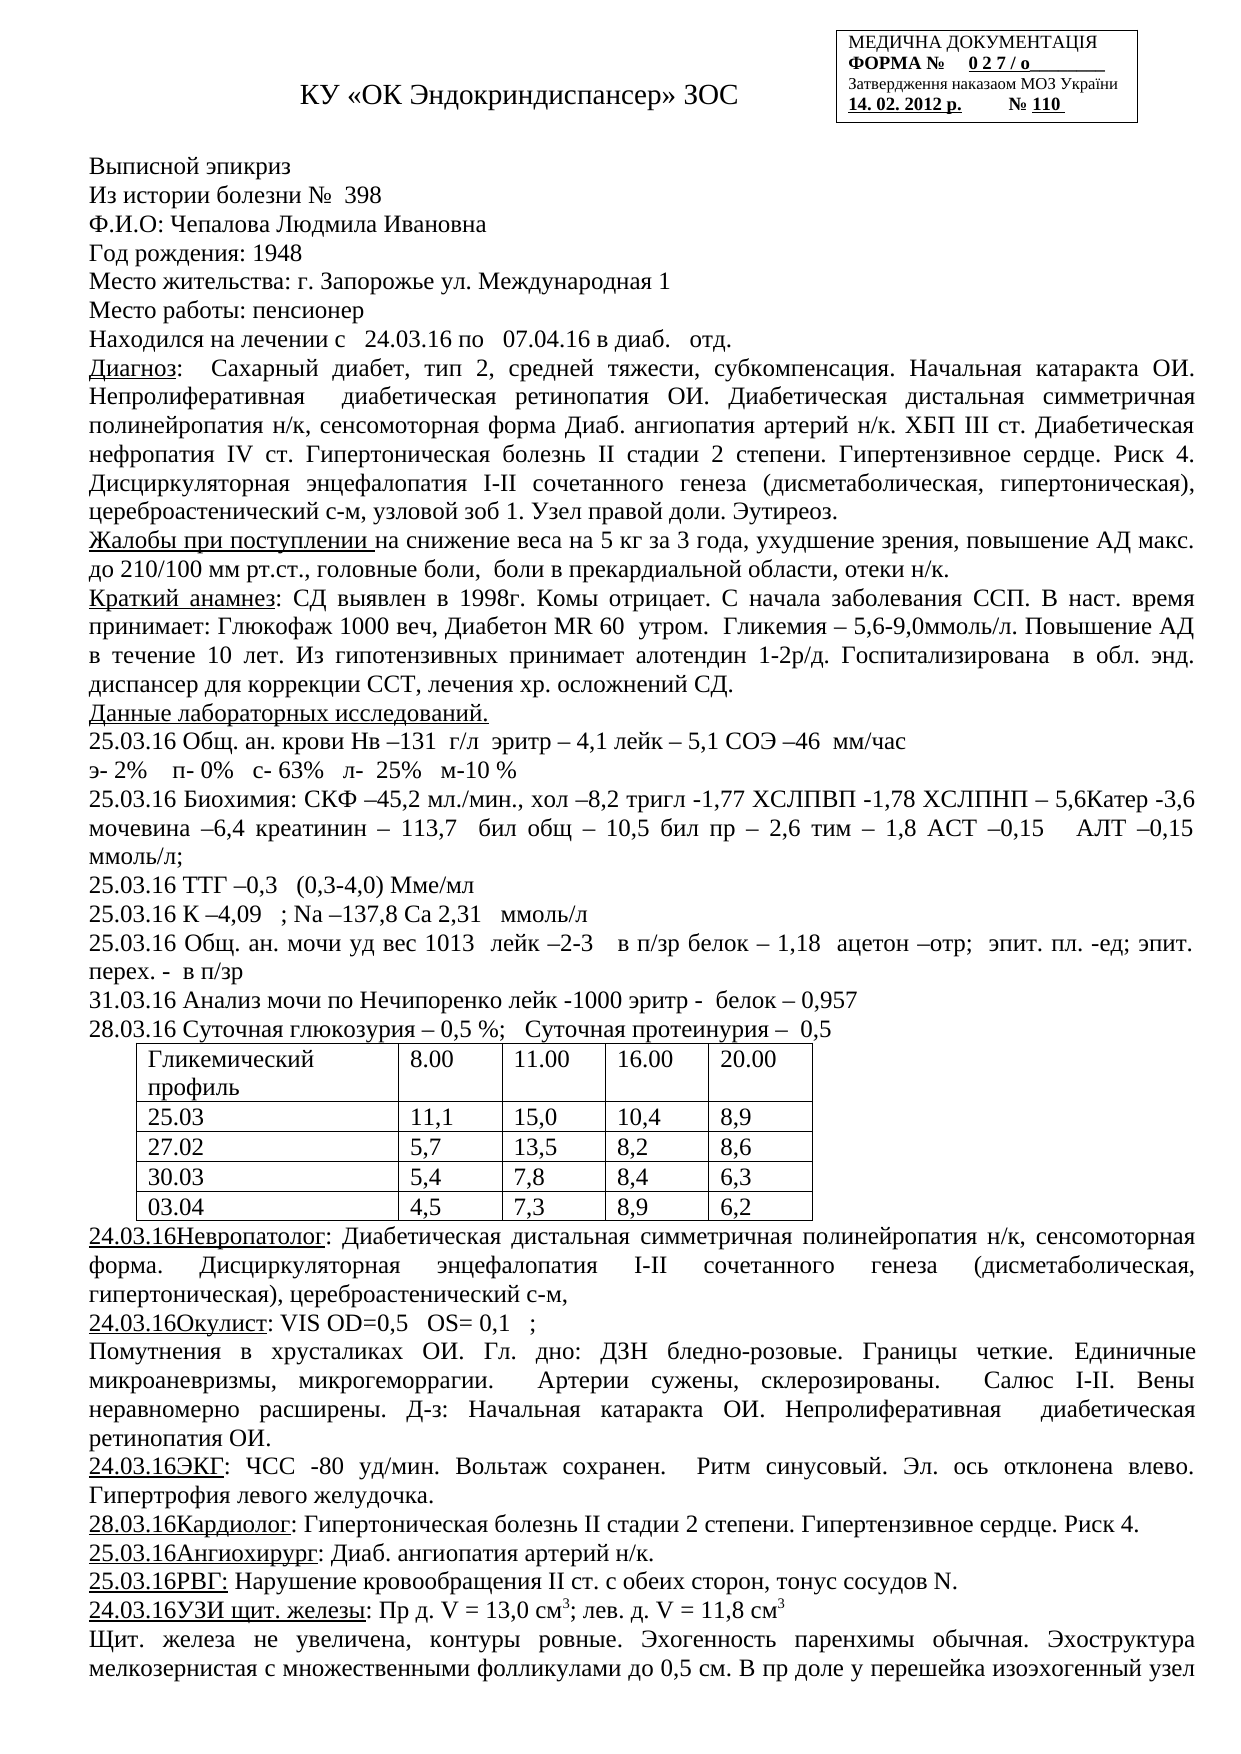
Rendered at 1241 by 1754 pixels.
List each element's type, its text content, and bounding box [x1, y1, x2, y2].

text Данные лабораторных исследований. [89, 698, 1196, 726]
table_cell 6,3 [709, 1162, 812, 1191]
table_cell 30.03 [137, 1162, 398, 1191]
table_header Гликемический профиль [137, 1044, 398, 1101]
table_header 16.00 [606, 1044, 708, 1101]
table_header 20.00 [709, 1044, 812, 1101]
text 24.03.16ЭКГ: ЧСС -80 уд/мин. Вольтаж сохранен. Ритм синусовый. Эл. ось отклонена влево. Гипертрофия левого желудочка. [89, 1451, 1196, 1509]
table_header 8.00 [399, 1044, 502, 1101]
table_cell 13,5 [503, 1132, 605, 1161]
text Год рождения: 1948 [89, 238, 1196, 266]
table_cell 7,3 [503, 1192, 605, 1220]
text Находился на лечении с 24.03.16 по 07.04.16 в диаб. отд. [89, 324, 1196, 353]
text Жалобы при поступлении на снижение веса на 5 кг за 3 года, ухудшение зрения, повышение АД макс. до 210/100 мм рт.ст., головные боли, боли в прекардиальной области, отеки н/к. [89, 525, 1196, 583]
text 24.03.16УЗИ щит. железы: Пр д. V = 13,0 см3; лев. д. V = 11,8 см3 [89, 1595, 1196, 1624]
table_cell 8,9 [606, 1192, 708, 1220]
text Место работы: пенсионер [89, 295, 1196, 324]
table_cell 7,8 [503, 1162, 605, 1191]
table_cell 10,4 [606, 1102, 708, 1131]
text 25.03.16 Биохимия: СКФ –45,2 мл./мин., хол –8,2 тригл -1,77 ХСЛПВП -1,78 ХСЛПНП – 5,6Катер -3,6 мочевина –6,4 креатинин – 113,7 бил общ – 10,5 бил пр – 2,6 тим – 1,8 АСТ –0,15 АЛТ –0,15 ммоль/л; [89, 784, 1196, 870]
table_cell 5,7 [399, 1132, 502, 1161]
text 25.03.16Ангиохирург: Диаб. ангиопатия артерий н/к. [89, 1538, 1196, 1566]
text 28.03.16Кардиолог: Гипертоническая болезнь II стадии 2 степени. Гипертензивное сердце. Риск 4. [89, 1509, 1196, 1538]
table_cell 03.04 [137, 1192, 398, 1220]
table_header 11.00 [503, 1044, 605, 1101]
text 25.03.16РВГ: Нарушение кровообращения II ст. с обеих сторон, тонус сосудов N. [89, 1566, 1196, 1595]
text 31.03.16 Анализ мочи по Нечипоренко лейк -1000 эритр - белок – 0,957 [89, 985, 1196, 1014]
table_cell 25.03 [137, 1102, 398, 1131]
table_cell 8,9 [709, 1102, 812, 1131]
table_cell 4,5 [399, 1192, 502, 1220]
text 24.03.16Окулист: VIS OD=0,5 OS= 0,1 ; [89, 1308, 1196, 1336]
table_cell 8,2 [606, 1132, 708, 1161]
text 25.03.16 Общ. ан. крови Нв –131 г/л эритр – 4,1 лейк – 5,1 СОЭ –46 мм/час [89, 726, 1196, 755]
text 24.03.16Невропатолог: Диабетическая дистальная симметричная полинейропатия н/к, сенсомоторная форма. Дисциркуляторная энцефалопатия I-II сочетанного генеза (дисметаболическая, гипертоническая), цереброастенический с-м, [89, 1221, 1196, 1308]
text э- 2% п- 0% с- 63% л- 25% м-10 % [89, 755, 1196, 784]
subtitle 25.03.16 Общ. ан. мочи уд вес 1013 лейк –2-3 в п/зр белок – 1,18 ацетон –отр; эпит. пл. -ед; эпит. перех. - в п/зр [89, 928, 1196, 985]
text Краткий анамнез: СД выявлен в 1998г. Комы отрицает. С начала заболевания ССП. В наст. время принимает: Глюкофаж 1000 веч, Диабетон MR 60 утром. Гликемия – 5,6-9,0ммоль/л. Повышение АД в течение 10 лет. Из гипотензивных принимает алотендин 1-2р/д. Госпитализирована в обл. энд. диспансер для коррекции ССТ, лечения хр. осложнений СД. [89, 583, 1196, 698]
table_cell 15,0 [503, 1102, 605, 1131]
text Помутнения в хрусталиках ОИ. Гл. дно: ДЗН бледно-розовые. Границы четкие. Единичные микроаневризмы, микрогеморрагии. Артерии сужены, склерозированы. Салюс I-II. Вены неравномерно расширены. Д-з: Начальная катаракта ОИ. Непролиферативная диабетическая ретинопатия ОИ. [89, 1336, 1196, 1451]
text 25.03.16 К –4,09 ; Nа –137,8 Са 2,31 ммоль/л [89, 899, 1196, 928]
text 25.03.16 ТТГ –0,3 (0,3-4,0) Мме/мл [89, 870, 1196, 899]
subtitle Ф.И.О: Чепалова Людмила Ивановна [89, 209, 1196, 238]
table_cell 8,6 [709, 1132, 812, 1161]
table_cell 6,2 [709, 1192, 812, 1220]
text Место жительства: г. Запорожье ул. Международная 1 [89, 266, 1196, 295]
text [89, 1624, 1196, 1681]
subtitle Выписной эпикриз [89, 151, 1202, 180]
subtitle Из истории болезни № 398 [89, 180, 1196, 209]
text Диагноз: Сахарный диабет, тип 2, средней тяжести, субкомпенсация. Начальная катаракта ОИ. Непролиферативная диабетическая ретинопатия ОИ. Диабетическая дистальная симметричная полинейропатия н/к, сенсомоторная форма Диаб. ангиопатия артерий н/к. ХБП III ст. Диабетическая нефропатия IV ст. Гипертоническая болезнь II стадии 2 степени. Гипертензивное сердце. Риск 4. Дисциркуляторная энцефалопатия I-II сочетанного генеза (дисметаболическая, гипертоническая), цереброастенический с-м, узловой зоб 1. Узел правой доли. Эутиреоз. [89, 353, 1196, 525]
table_cell 27.02 [137, 1132, 398, 1161]
table_cell 8,4 [606, 1162, 708, 1191]
table_cell 11,1 [399, 1102, 502, 1131]
table_cell 5,4 [399, 1162, 502, 1191]
text 28.03.16 Суточная глюкозурия – 0,5 %; Суточная протеинурия – 0,5 [89, 1014, 1196, 1043]
